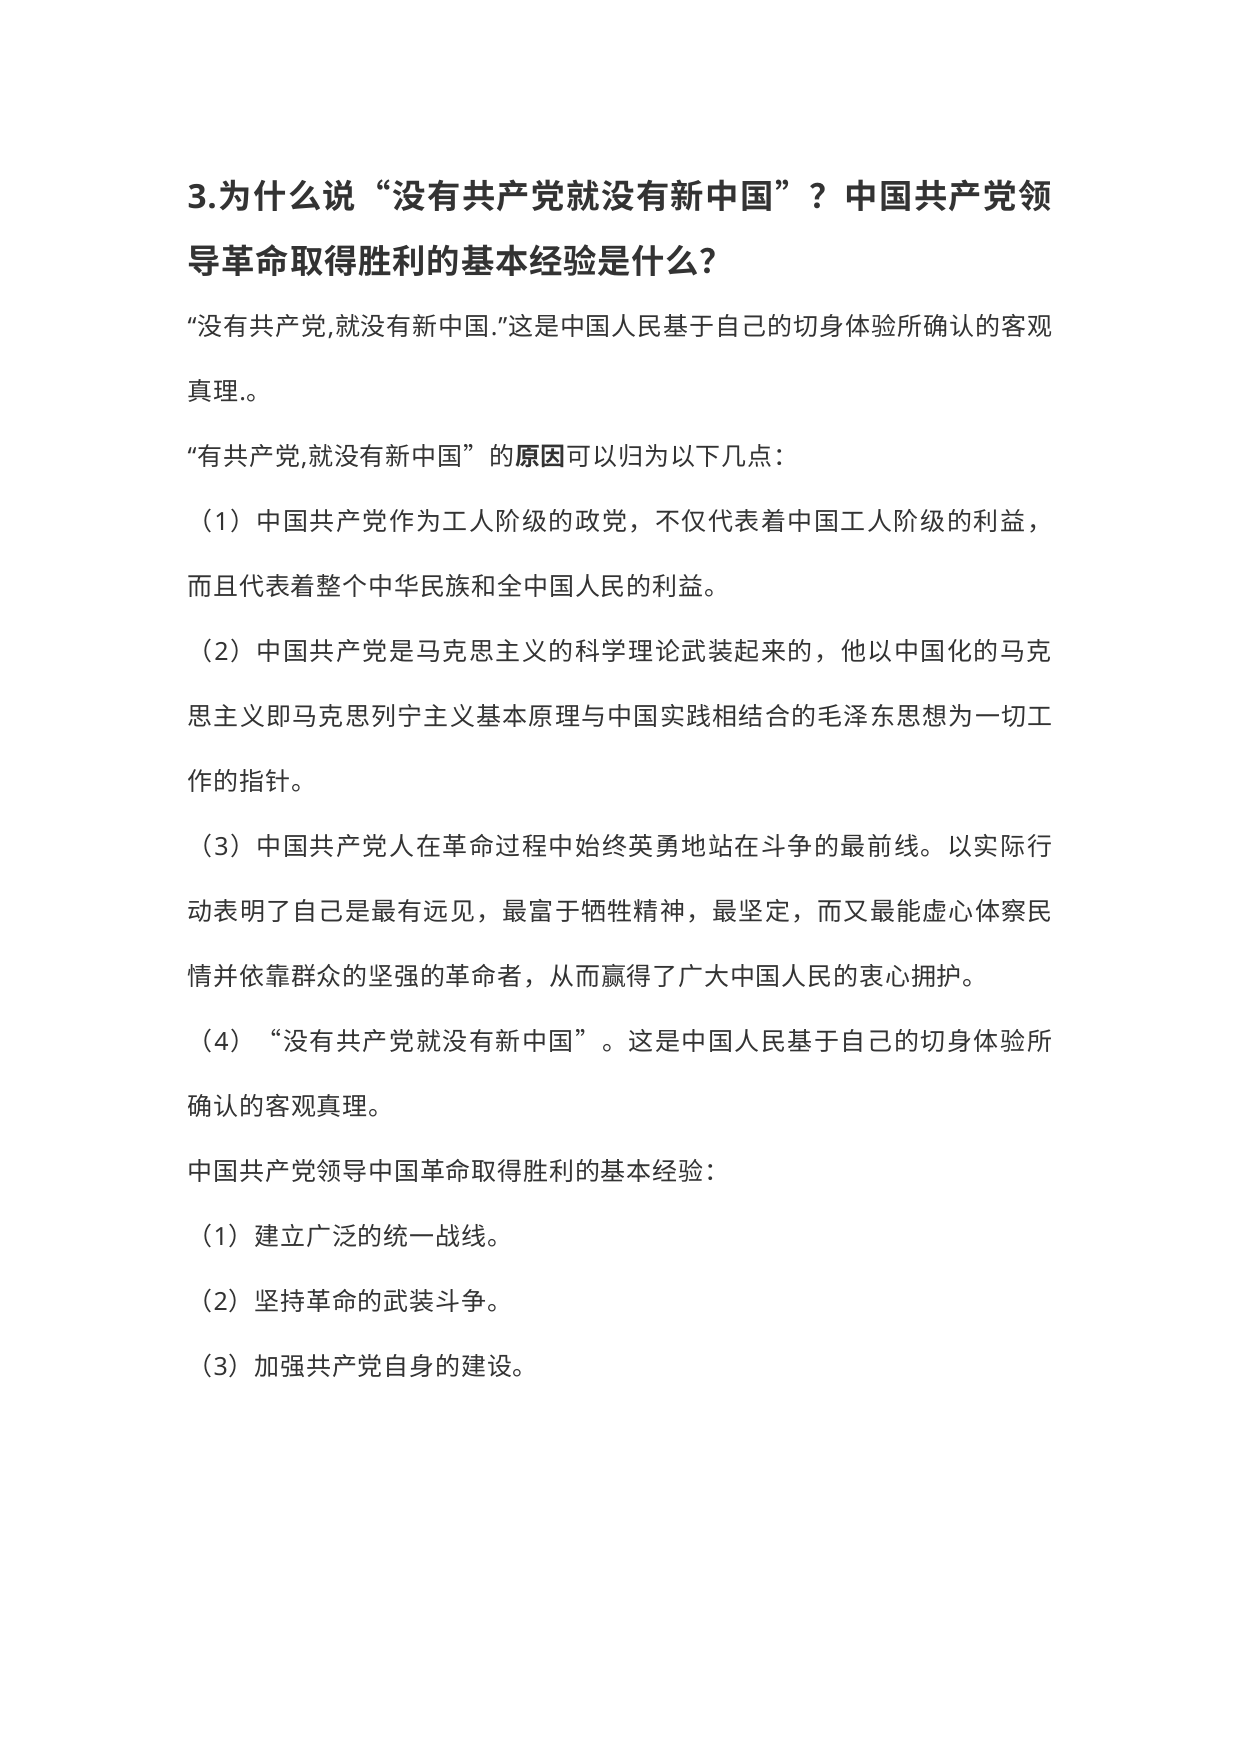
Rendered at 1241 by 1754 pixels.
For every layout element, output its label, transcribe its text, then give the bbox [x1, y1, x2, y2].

text 3.为什么说“没有共产党就没有新中国”？中国共产党领导革命取得胜利的基本经验是什么？ [187, 162, 1053, 292]
text （2）坚持革命的武装斗争。 [187, 1267, 1053, 1332]
text “有共产党,就没有新中国”的原因可以归为以下几点： [187, 422, 1053, 487]
text 中国共产党领导中国革命取得胜利的基本经验： [187, 1137, 1053, 1202]
text （4）“没有共产党就没有新中国”。这是中国人民基于自己的切身体验所确认的客观真理。 [187, 1007, 1053, 1137]
text （1）建立广泛的统一战线。 [187, 1202, 1053, 1267]
text （2）中国共产党是马克思主义的科学理论武装起来的，他以中国化的马克思主义即马克思列宁主义基本原理与中国实践相结合的毛泽东思想为一切工作的指针。 [187, 617, 1053, 812]
text （3）中国共产党人在革命过程中始终英勇地站在斗争的最前线。以实际行动表明了自己是最有远见，最富于牺牲精神，最坚定，而又最能虚心体察民情并依靠群众的坚强的革命者，从而赢得了广大中国人民的衷心拥护。 [187, 812, 1053, 1007]
text “没有共产党,就没有新中国.”这是中国人民基于自己的切身体验所确认的客观真理.。 [187, 323, 1053, 422]
text （3）加强共产党自身的建设。 [187, 1332, 1053, 1397]
text （1）中国共产党作为工人阶级的政党，不仅代表着中国工人阶级的利益，而且代表着整个中华民族和全中国人民的利益。 [187, 487, 1053, 617]
text “没有共产党,就没有新中国.”这是中国人民基于自己的切身体验所确认的客观真理.。 [187, 292, 1053, 322]
